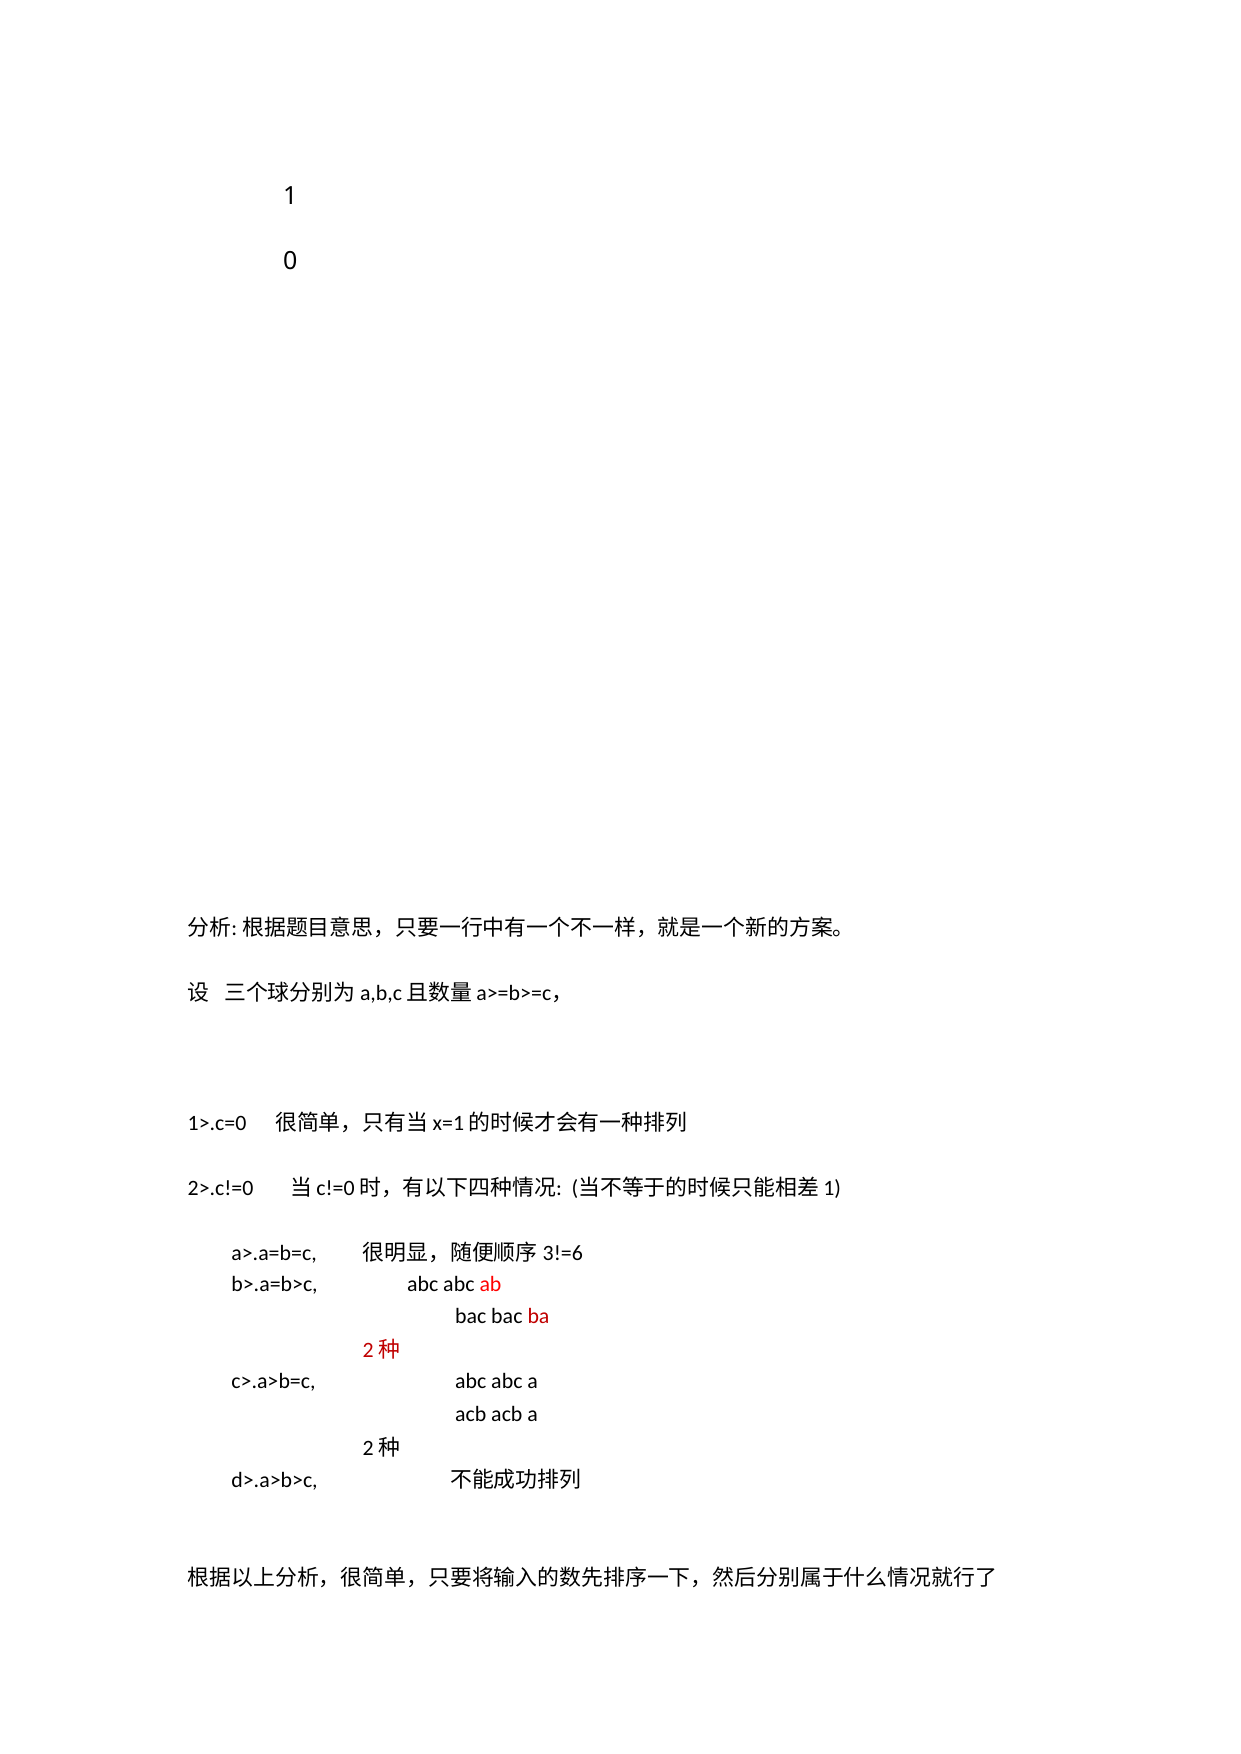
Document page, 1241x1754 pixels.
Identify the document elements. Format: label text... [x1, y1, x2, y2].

text c>.a>b=c, abc abc a [187, 1364, 1053, 1397]
text d>.a>b>c, 不能成功排列 [187, 1462, 1053, 1494]
text acb acb a [187, 1397, 1053, 1429]
text 1>.c=0 很简单，只有当x=1的时候才会有一种排列 [187, 1104, 1053, 1137]
text 0 [187, 227, 1053, 292]
text 分析: 根据题目意思，只要一行中有一个不一样，就是一个新的方案。 [187, 909, 1053, 942]
text 2>.c!=0 当c!=0时，有以下四种情况: (当不等于的时候只能相差1) [187, 1169, 1053, 1202]
text a>.a=b=c, 很明显，随便顺序 3!=6 [187, 1234, 1053, 1267]
text 设 三个球分别为a,b,c且数量a>=b>=c， [187, 974, 1053, 1007]
text bac bac ba [187, 1299, 1053, 1332]
text 1 [187, 162, 1053, 227]
text 根据以上分析，很简单，只要将输入的数先排序一下，然后分别属于什么情况就行了 [187, 1559, 1053, 1592]
text b>.a=b>c, abc abc ab [187, 1267, 1053, 1299]
text 2种 [187, 1332, 1053, 1364]
text 2种 [187, 1429, 1053, 1462]
